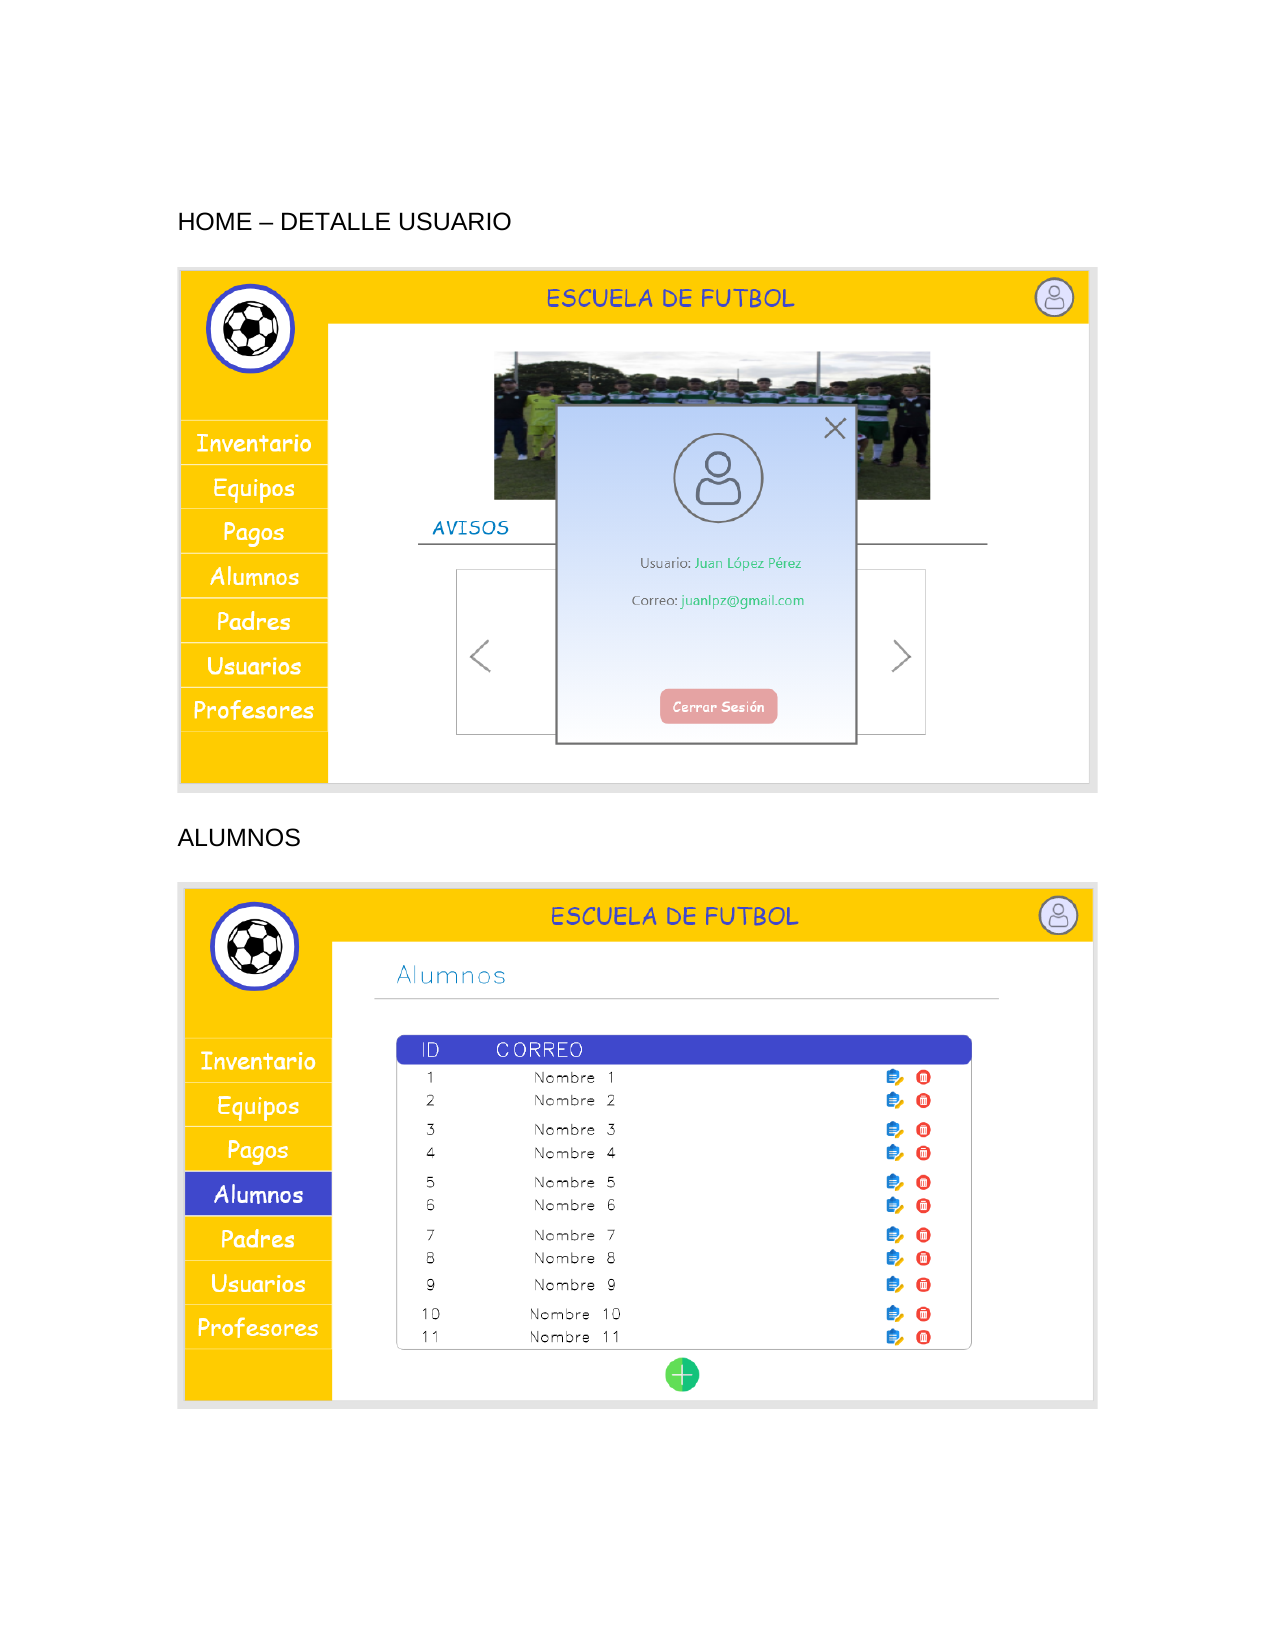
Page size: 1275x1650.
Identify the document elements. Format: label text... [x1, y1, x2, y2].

text ALUMNOS [177, 823, 1098, 852]
picture [177, 267, 1098, 793]
text HOME – DETALLE USUARIO [177, 207, 1098, 236]
picture [177, 882, 1098, 1409]
